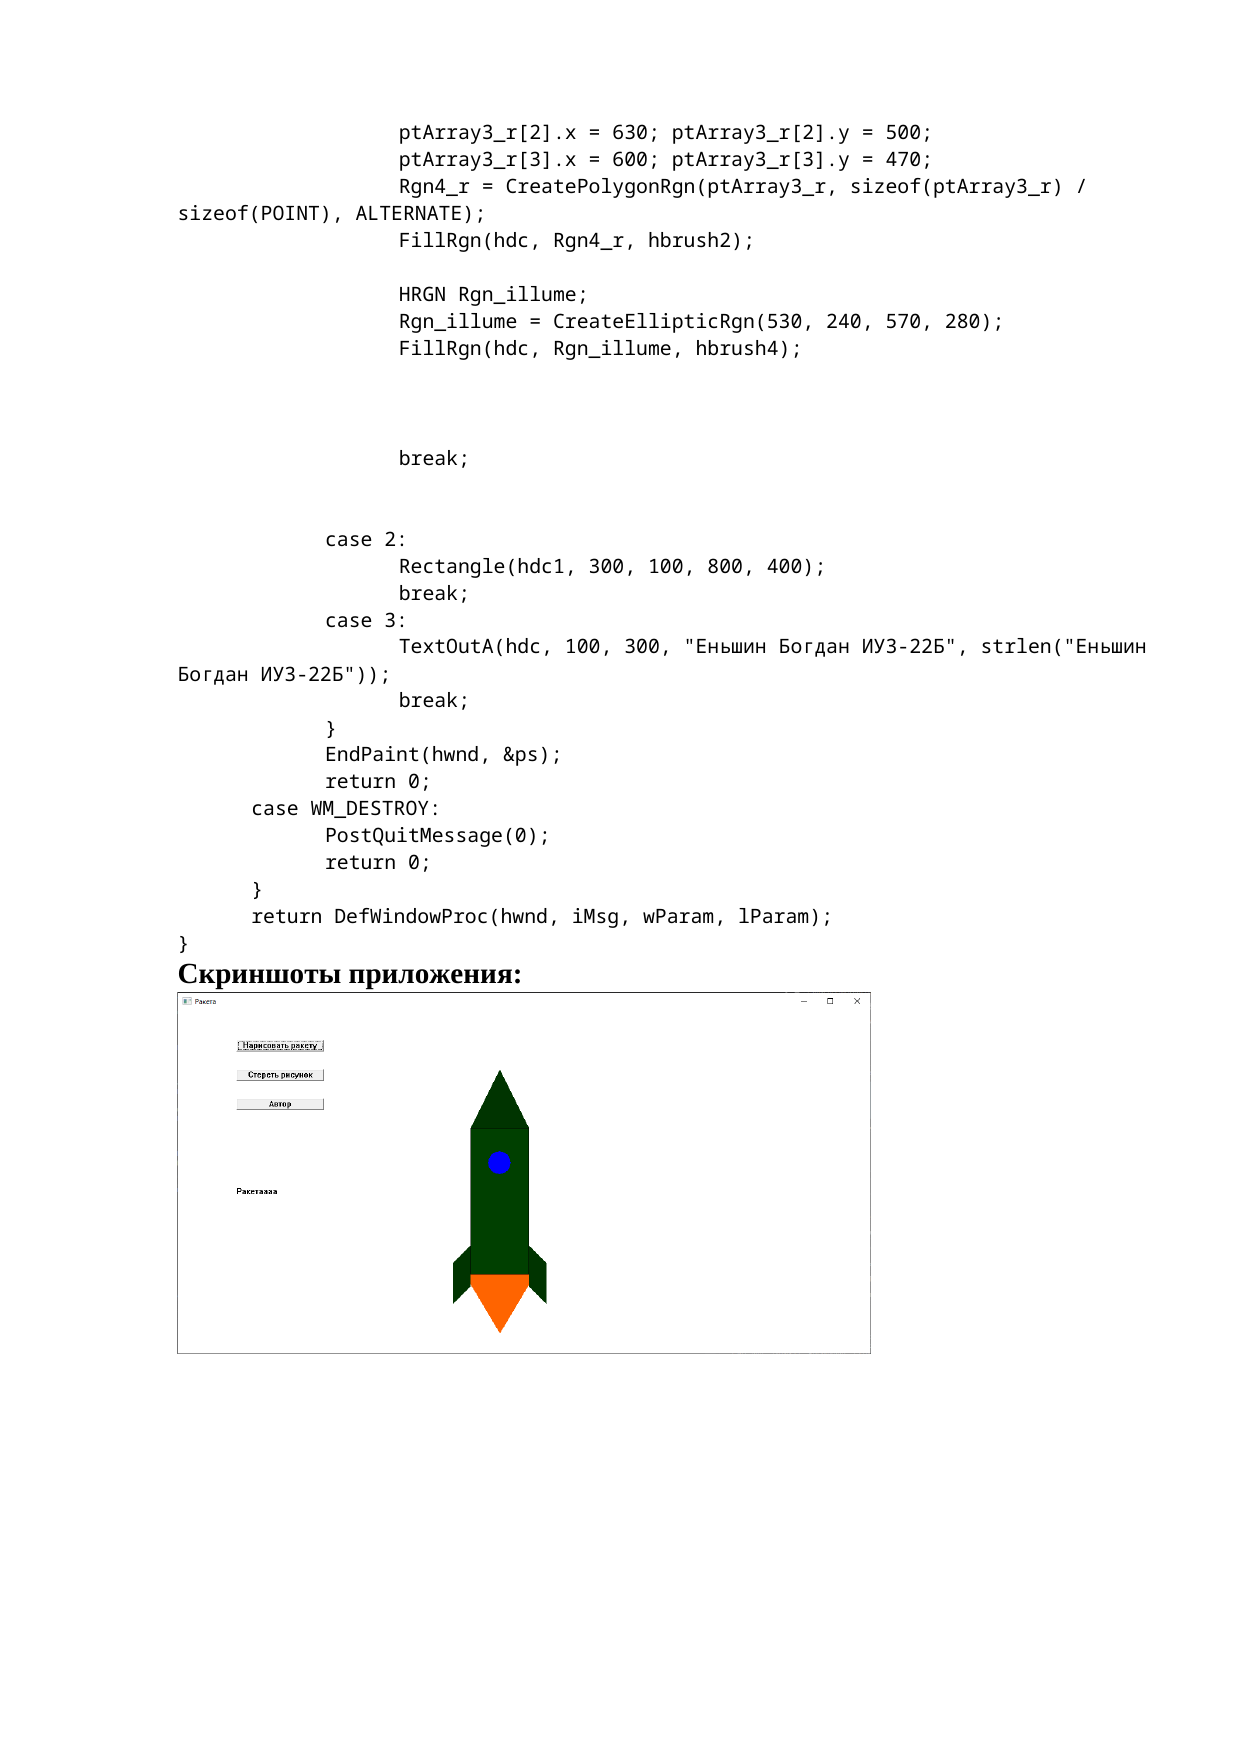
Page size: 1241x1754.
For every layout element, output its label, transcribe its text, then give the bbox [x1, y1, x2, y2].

text HRGN Rgn_illume; [177, 280, 1152, 307]
text ptArray3_r[2].x = 630; ptArray3_r[2].y = 500; [177, 118, 1152, 145]
text return DefWindowProc(hwnd, iMsg, wParam, lParam); [177, 903, 1152, 929]
text break; [177, 687, 1152, 714]
text FillRgn(hdc, Rgn4_r, hbrush2); [177, 226, 1152, 253]
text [177, 957, 1152, 1353]
text } [177, 929, 1152, 957]
picture [177, 992, 871, 1354]
text case 3: [177, 606, 1152, 633]
text } [177, 714, 1152, 741]
text FillRgn(hdc, Rgn_illume, hbrush4); [177, 334, 1152, 361]
text case WM_DESTROY: [177, 795, 1152, 822]
text break; [177, 444, 1152, 471]
text case 2: [177, 525, 1152, 552]
text PostQuitMessage(0); [177, 822, 1152, 849]
text Rgn4_r = CreatePolygonRgn(ptArray3_r, sizeof(ptArray3_r) / sizeof(POINT), ALTERNATE); [177, 172, 1152, 226]
text } [177, 876, 1152, 903]
text TextOutA(hdc, 100, 300, "Еньшин Богдан ИУ3-22Б", strlen("Еньшин Богдан ИУ3-22Б")); [177, 633, 1152, 687]
text return 0; [177, 849, 1152, 876]
text break; [177, 579, 1152, 606]
text EndPaint(hwnd, &ps); [177, 741, 1152, 768]
text return 0; [177, 768, 1152, 795]
text Rectangle(hdc1, 300, 100, 800, 400); [177, 552, 1152, 579]
text ptArray3_r[3].x = 600; ptArray3_r[3].y = 470; [177, 145, 1152, 172]
text Rgn_illume = CreateEllipticRgn(530, 240, 570, 280); [177, 307, 1152, 334]
